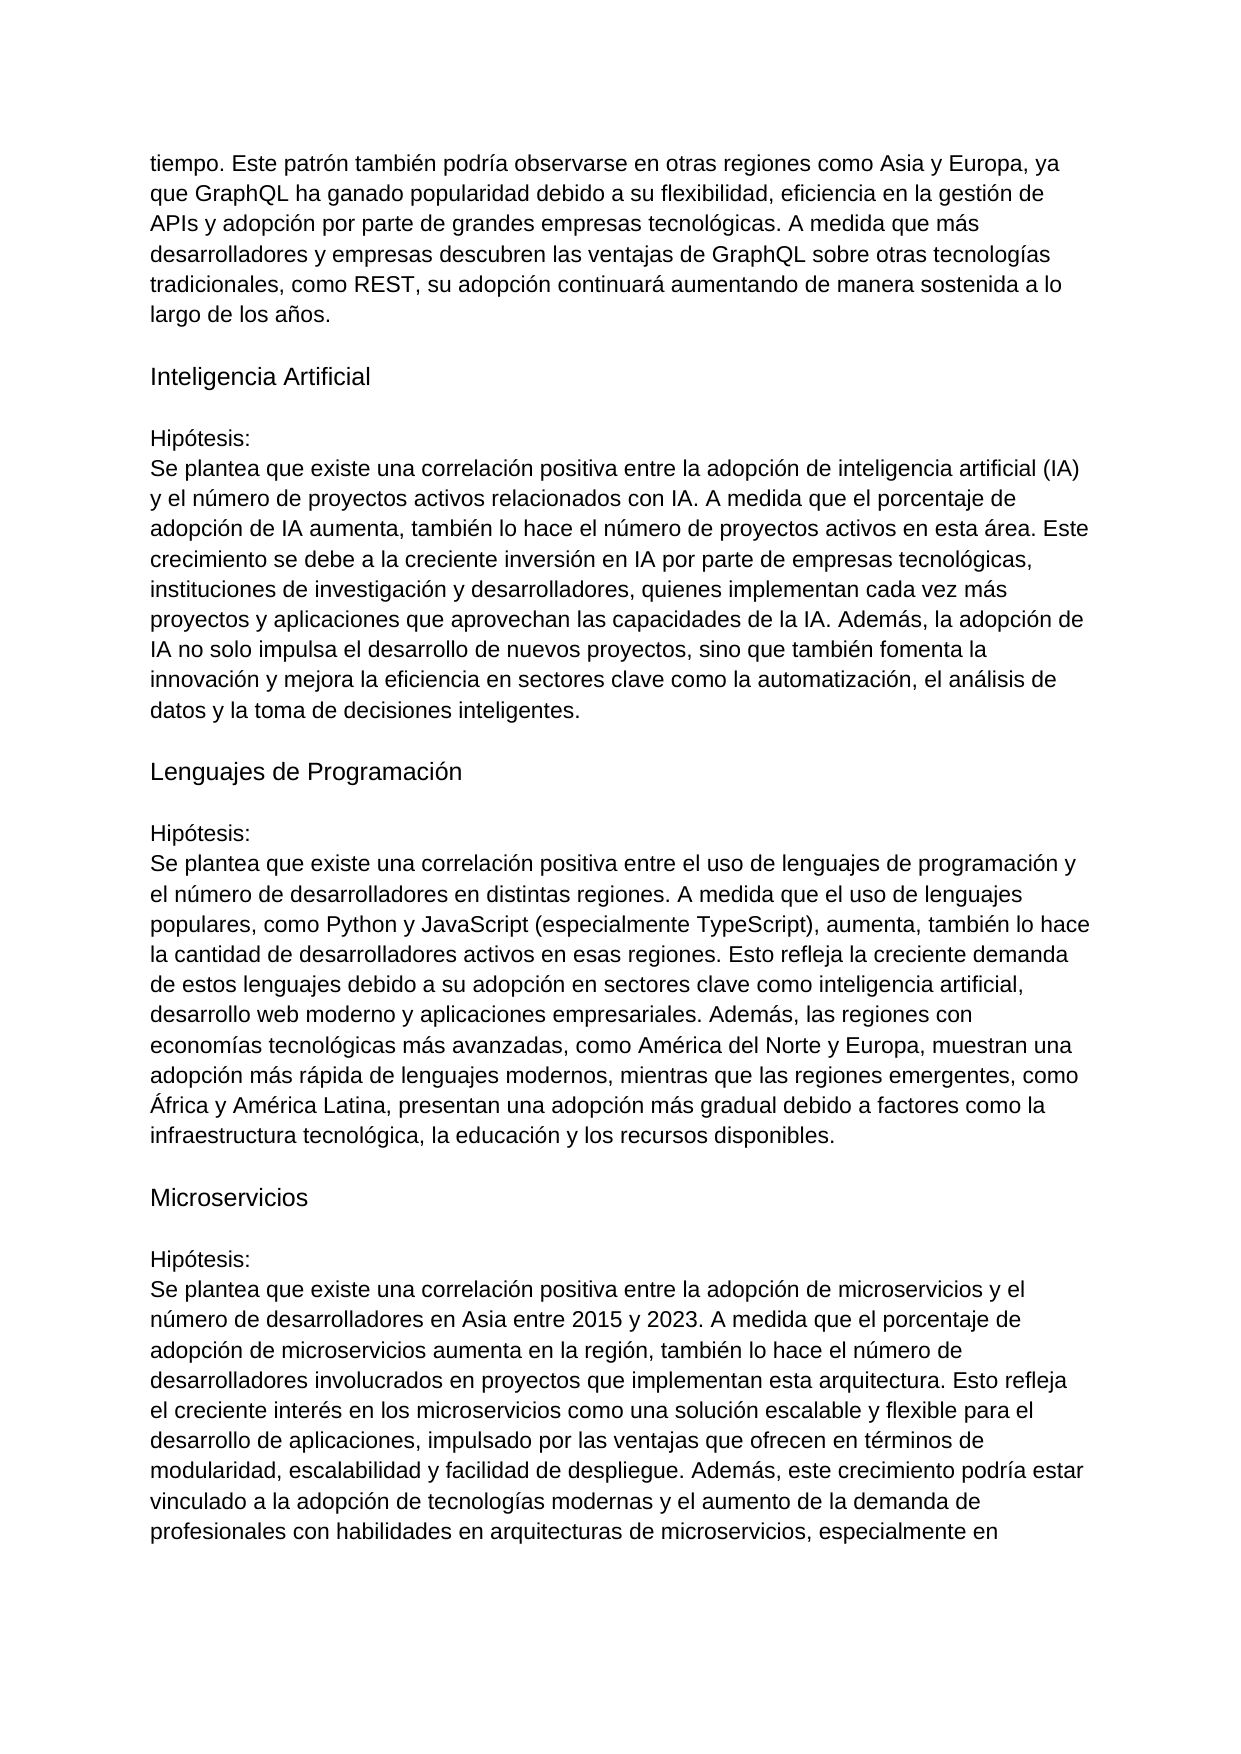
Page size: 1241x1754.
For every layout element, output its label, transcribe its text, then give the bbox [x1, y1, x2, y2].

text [150, 150, 1090, 327]
text Hipótesis: [150, 820, 1090, 847]
text Se plantea que existe una correlación positiva entre el uso de lenguajes de programación y el número de desarrolladores en distintas regiones. A medida que el uso de lenguajes populares, como Python y JavaScript (especialmente TypeScript), aumenta, también lo hace la cantidad de desarrolladores activos en esas regiones. Esto refleja la creciente demanda de estos lenguajes debido a su adopción en sectores clave como inteligencia artificial, desarrollo web moderno y aplicaciones empresariales. Además, las regiones con economías tecnológicas más avanzadas, como América del Norte y Europa, muestran una adopción más rápida de lenguajes modernos, mientras que las regiones emergentes, como África y América Latina, presentan una adopción más gradual debido a factores como la infraestructura tecnológica, la educación y los recursos disponibles. [150, 850, 1090, 1149]
text Inteligencia Artificial [150, 361, 1090, 390]
text Lenguajes de Programación [150, 757, 1090, 786]
text Hipótesis: [150, 1246, 1090, 1272]
text Microservicios [150, 1183, 1090, 1211]
text Se plantea que existe una correlación positiva entre la adopción de inteligencia artificial (IA) y el número de proyectos activos relacionados con IA. A medida que el porcentaje de adopción de IA aumenta, también lo hace el número de proyectos activos en esta área. Este crecimiento se debe a la creciente inversión en IA por parte de empresas tecnológicas, instituciones de investigación y desarrolladores, quienes implementan cada vez más proyectos y aplicaciones que aprovechan las capacidades de la IA. Además, la adopción de IA no solo impulsa el desarrollo de nuevos proyectos, sino que también fomenta la innovación y mejora la eficiencia en sectores clave como la automatización, el análisis de datos y la toma de decisiones inteligentes. [150, 455, 1090, 723]
text Hipótesis: [150, 425, 1090, 451]
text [150, 1276, 1090, 1544]
